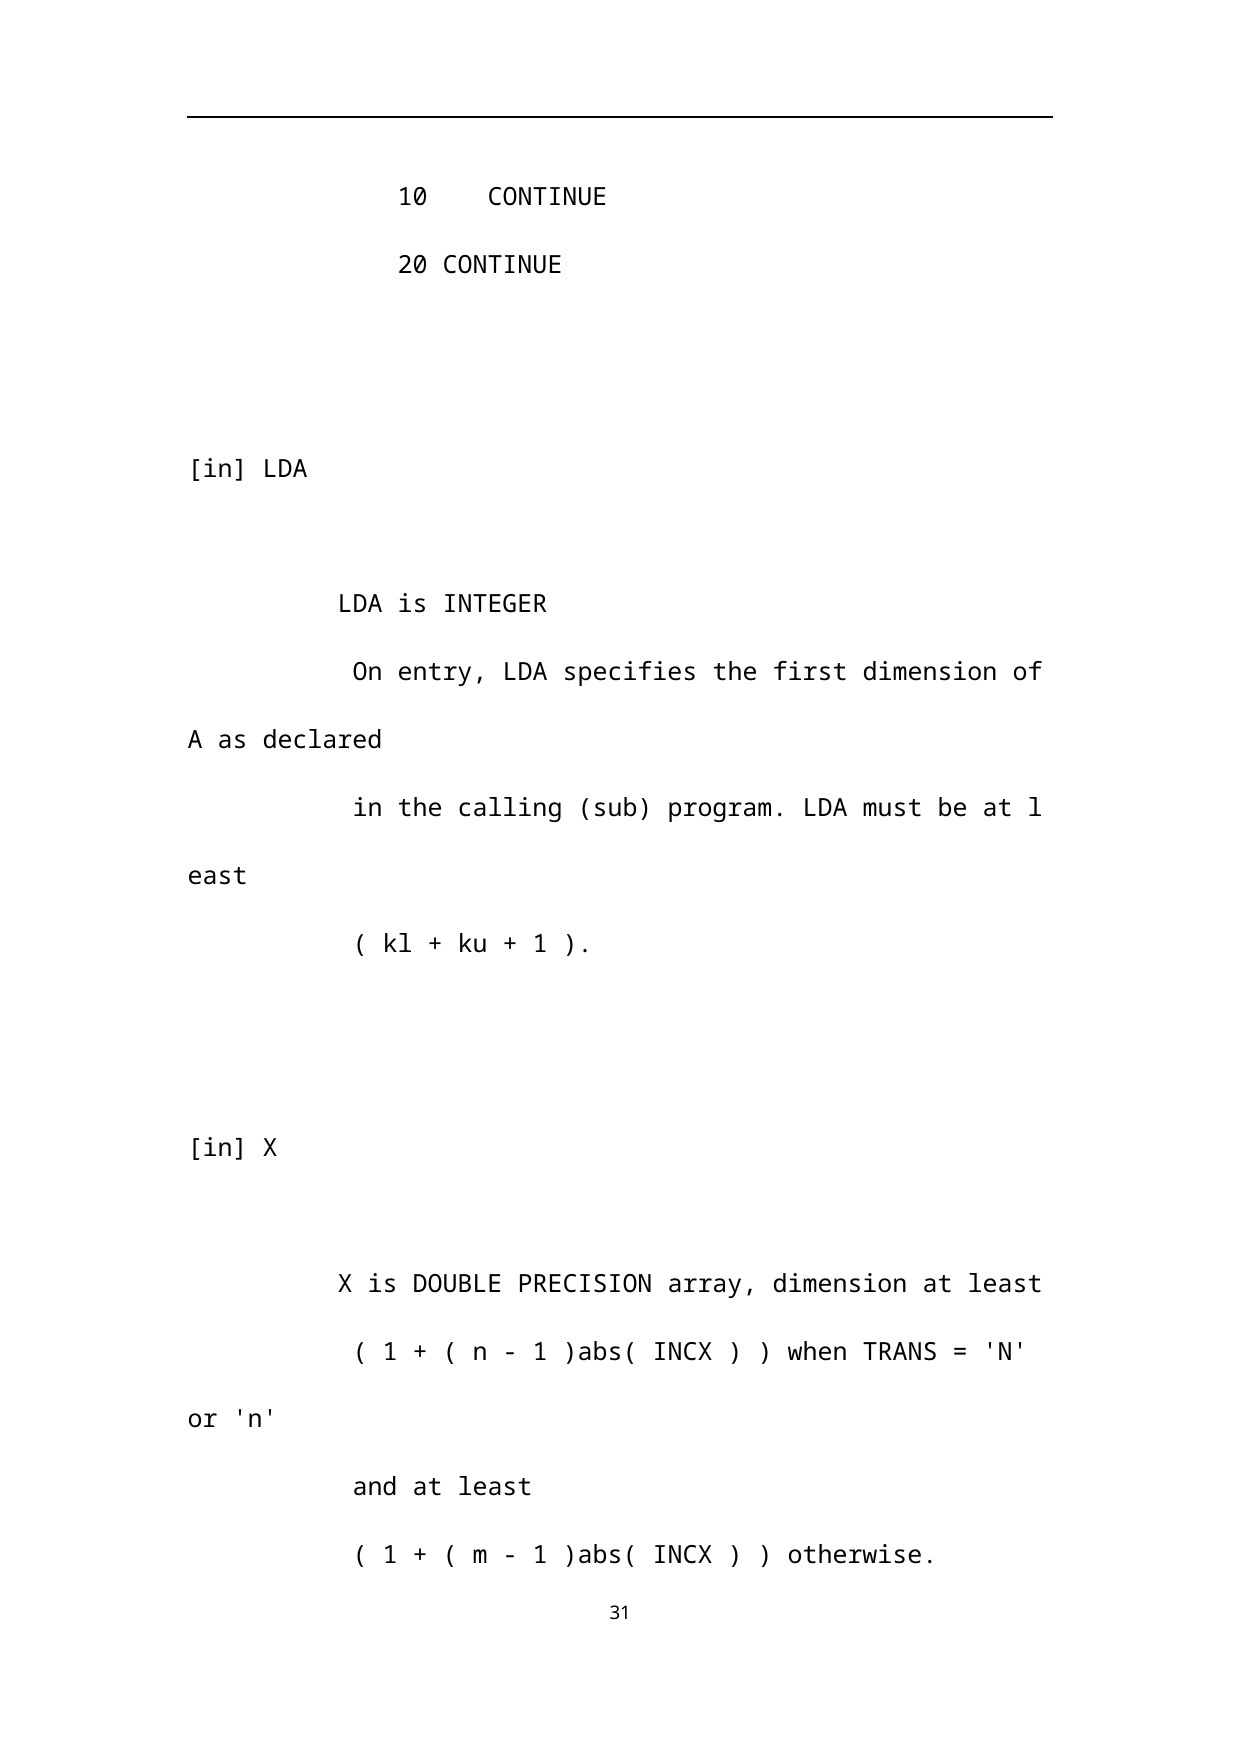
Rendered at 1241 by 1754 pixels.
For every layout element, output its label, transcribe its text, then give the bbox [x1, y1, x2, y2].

text ( 1 + ( n - 1 )abs( INCX ) ) when TRANS = 'N' or 'n' [187, 1316, 1053, 1452]
text ( kl + ku + 1 ). [187, 909, 1053, 977]
text LDA is INTEGER [187, 569, 1053, 637]
text in the calling (sub) program. LDA must be at least [187, 773, 1053, 909]
text On entry, LDA specifies the first dimension of A as declared [187, 637, 1053, 773]
text [in] LDA [187, 433, 1053, 501]
text X is DOUBLE PRECISION array, dimension at least [187, 1248, 1053, 1316]
text 20 CONTINUE [187, 229, 1053, 297]
text ( 1 + ( m - 1 )abs( INCX ) ) otherwise. [187, 1520, 1053, 1588]
text and at least [187, 1452, 1053, 1520]
text 10 CONTINUE [187, 162, 1053, 229]
text [in] X [187, 1112, 1053, 1180]
